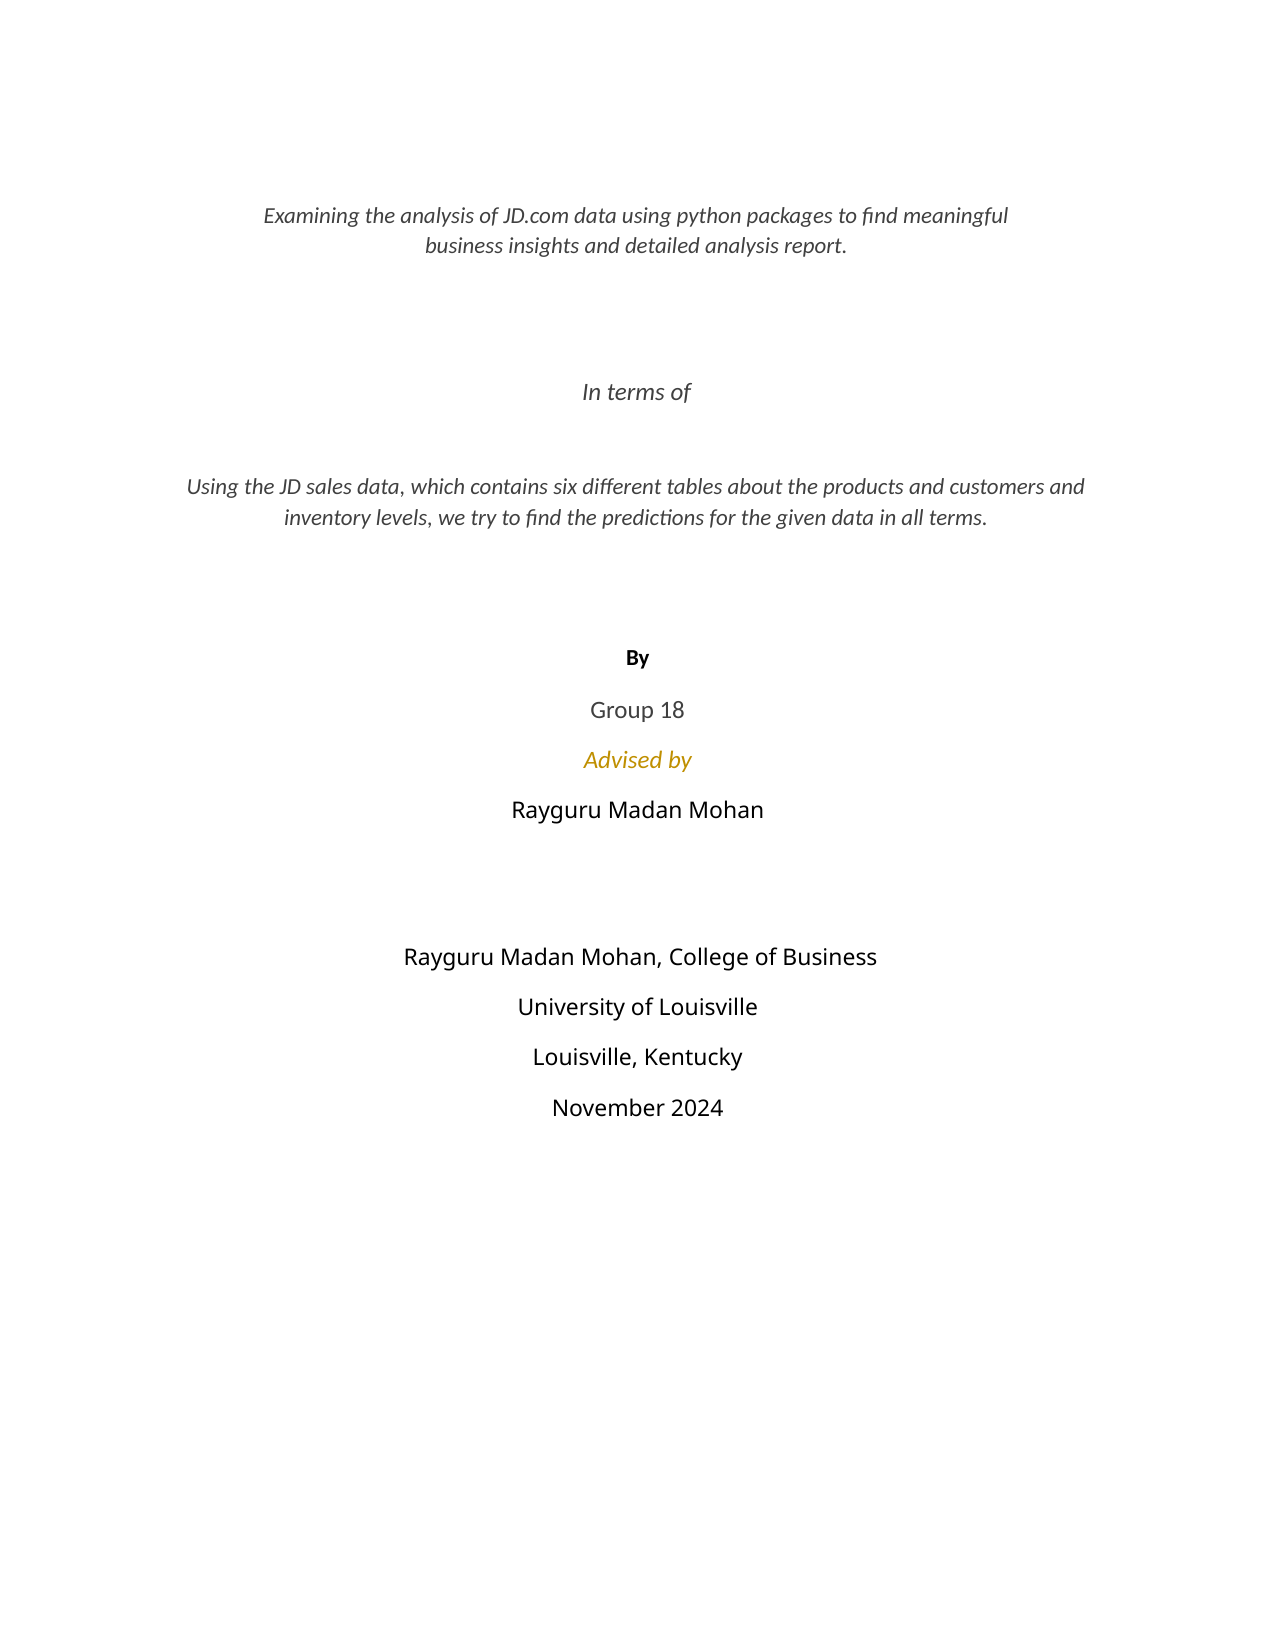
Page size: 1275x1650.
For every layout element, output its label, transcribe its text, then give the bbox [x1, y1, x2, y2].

text Advised by [150, 744, 1125, 774]
text By [150, 643, 1125, 671]
text Group 18 [240, 694, 1035, 725]
text University of Louisville [150, 991, 1125, 1022]
text In terms of [240, 376, 1035, 407]
text Louisville, Kentucky [150, 1041, 1125, 1072]
text Examining the analysis of JD.com data using python packages to find meaningful business insights and detailed analysis report. [240, 201, 1035, 259]
text November 2024 [150, 1092, 1125, 1123]
text Rayguru Madan Mohan [150, 793, 1125, 825]
text Using the JD sales data, which contains six different tables about the products and customers and inventory levels, we try to find the predictions for the given data in all terms. [150, 472, 1125, 531]
text Rayguru Madan Mohan, College of Business [150, 940, 1125, 972]
